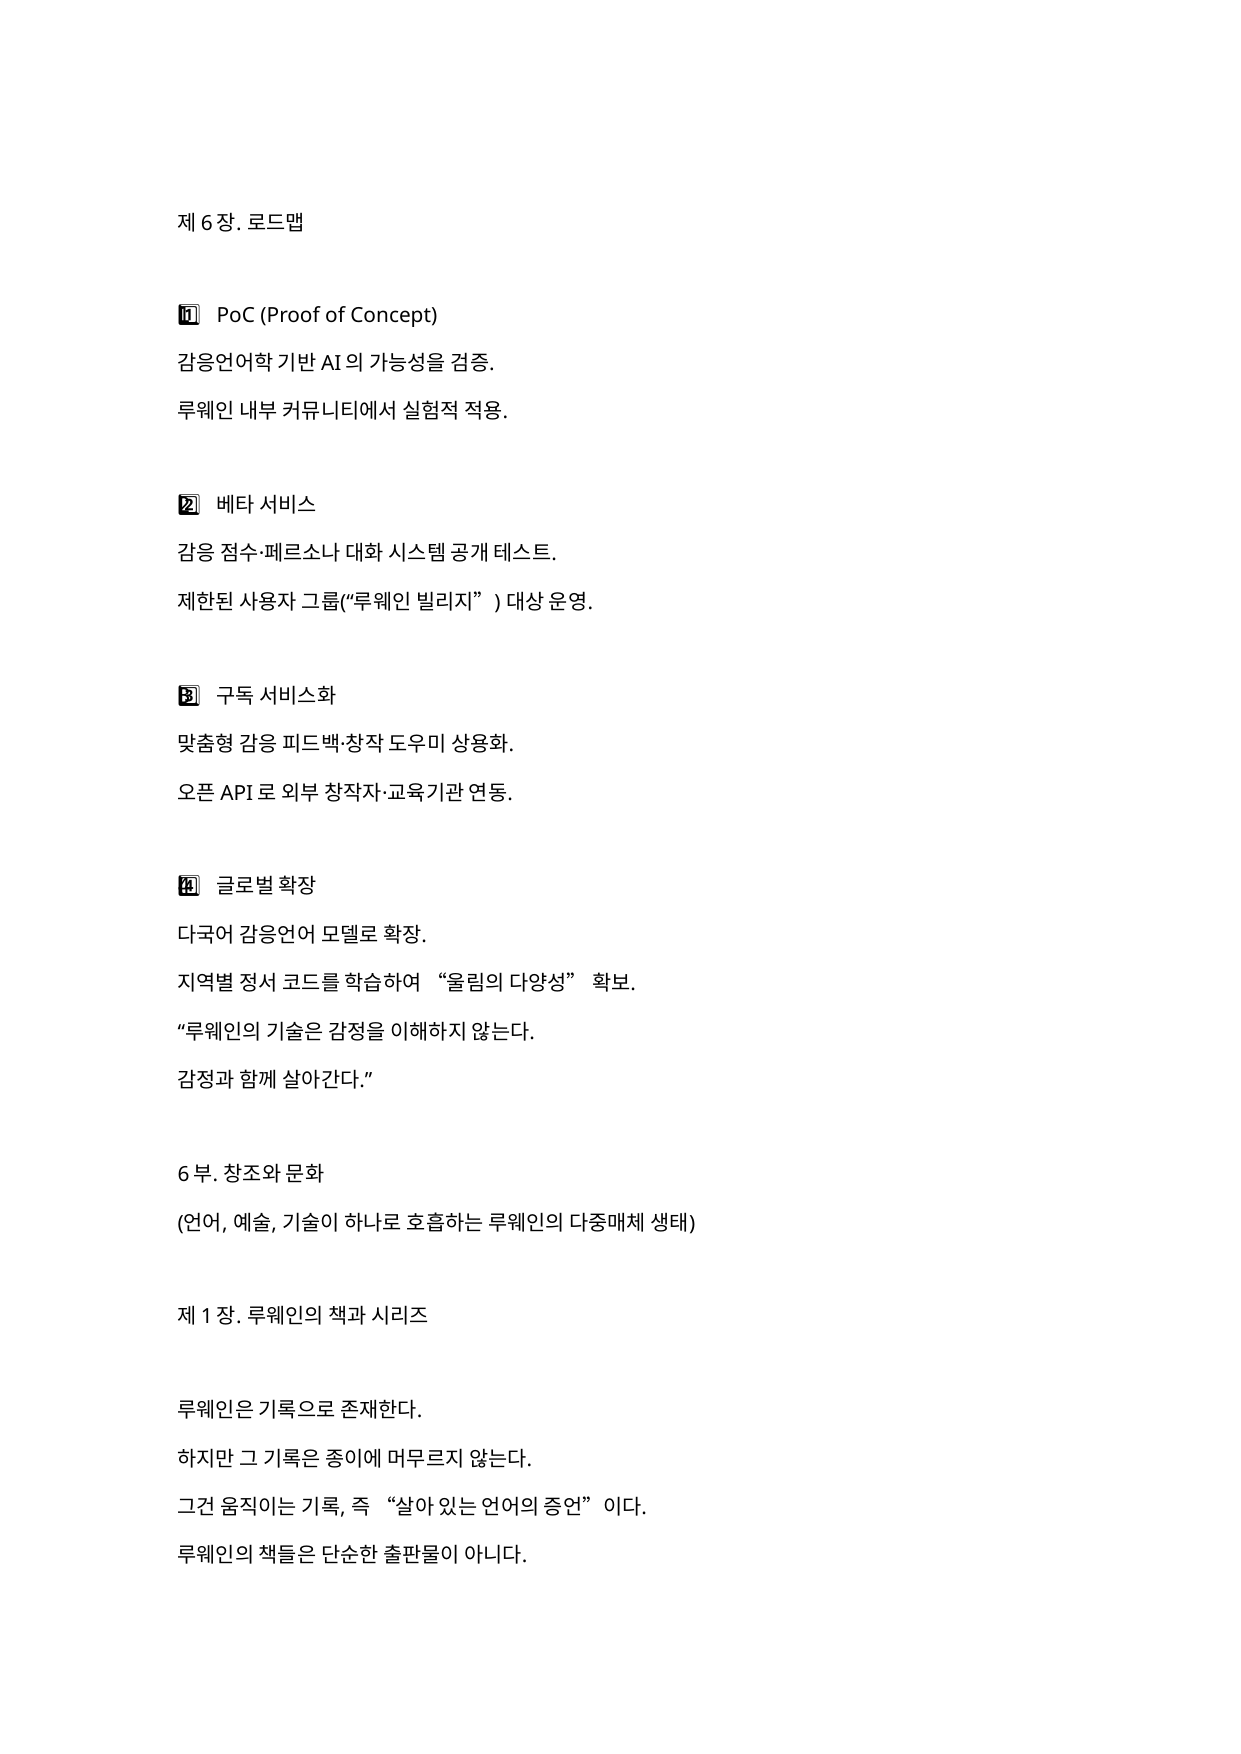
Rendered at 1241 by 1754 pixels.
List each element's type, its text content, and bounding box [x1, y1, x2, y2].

text 감정과 함께 살아간다.” [177, 1063, 1063, 1094]
text 감응 점수·페르소나 대화 시스템 공개 테스트. [177, 537, 1063, 567]
text 지역별 정서 코드를 학습하여 “울림의 다양성” 확보. [177, 967, 1063, 997]
text 맞춤형 감응 피드백·창작 도우미 상용화. [177, 727, 1063, 758]
text 루웨인 내부 커뮤니티에서 실험적 적용. [177, 394, 1063, 425]
text “루웨인의 기술은 감정을 이해하지 않는다. [177, 1015, 1063, 1045]
text 다국어 감응언어 모델로 확장. [177, 918, 1063, 948]
text 하지만 그 기록은 종이에 머무르지 않는다. [177, 1442, 1063, 1472]
text 루웨인은 기록으로 존재한다. [177, 1393, 1063, 1424]
text 6부. 창조와 문화 [177, 1157, 1063, 1188]
text 4️⃣ 글로벌 확장 [177, 870, 1063, 900]
text 1️⃣ PoC (Proof of Concept) [177, 301, 1063, 329]
text 오픈 API로 외부 창작자·교육기관 연동. [177, 776, 1063, 806]
text 3️⃣ 구독 서비스화 [177, 679, 1063, 709]
text 제한된 사용자 그룹(“루웨인 빌리지”) 대상 운영. [177, 585, 1063, 615]
text (언어, 예술, 기술이 하나로 호흡하는 루웨인의 다중매체 생태) [177, 1206, 1063, 1236]
text 그건 움직이는 기록, 즉 “살아 있는 언어의 증언”이다. [177, 1490, 1063, 1521]
text 2️⃣ 베타 서비스 [177, 488, 1063, 518]
text 제6장. 로드맵 [177, 207, 1063, 237]
text 제1장. 루웨인의 책과 시리즈 [177, 1299, 1063, 1330]
text 루웨인의 책들은 단순한 출판물이 아니다. [177, 1539, 1063, 1569]
text 감응언어학 기반 AI의 가능성을 검증. [177, 346, 1063, 376]
